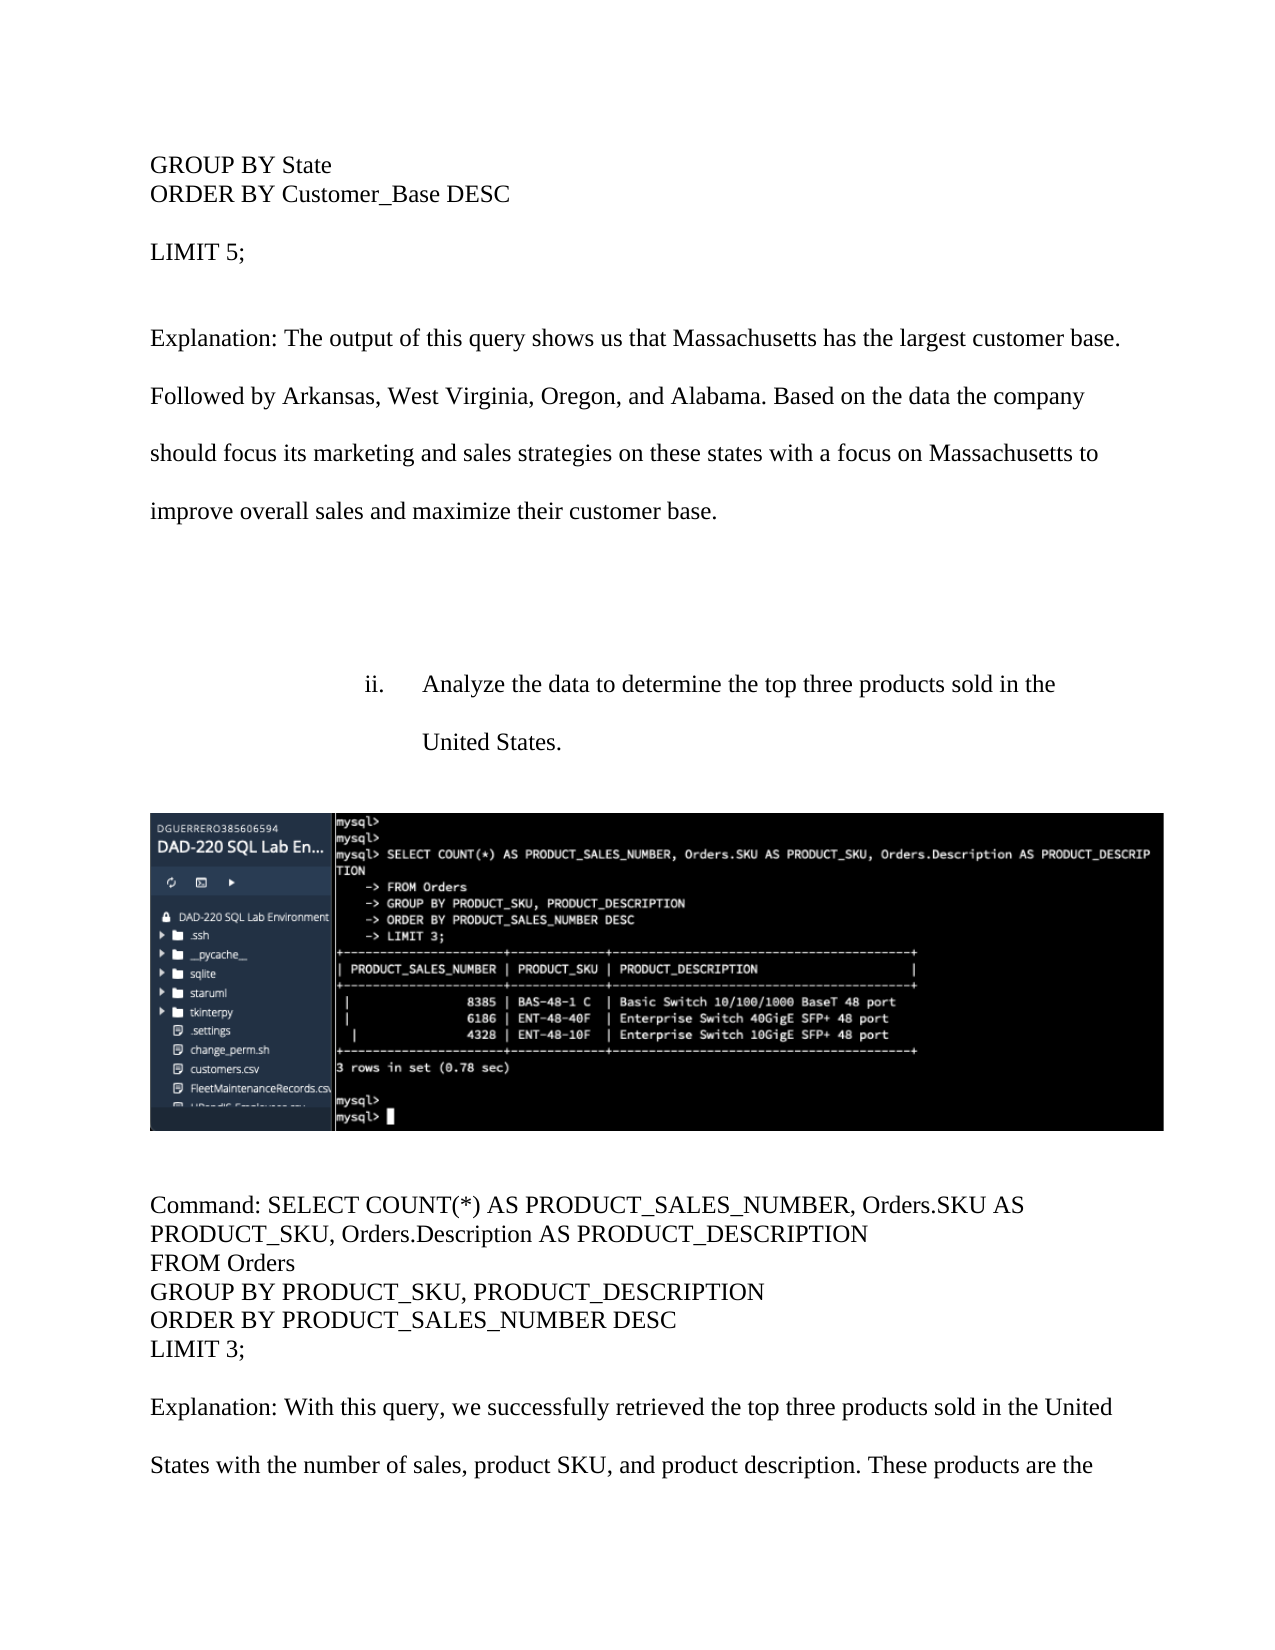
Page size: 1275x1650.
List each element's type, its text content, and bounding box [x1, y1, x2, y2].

text Command: SELECT COUNT(*) AS PRODUCT_SALES_NUMBER, Orders.SKU AS PRODUCT_SKU, Orders.Description AS PRODUCT_DESCRIPTION [150, 1191, 1125, 1248]
list Analyze the data to determine the top three products sold in the United States. [384, 669, 1125, 755]
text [150, 1392, 1125, 1478]
text ORDER BY Customer_Base DESC [150, 179, 1125, 207]
text LIMIT 3; [150, 1334, 1125, 1363]
text LIMIT 5; [150, 237, 1125, 265]
picture [150, 813, 1164, 1131]
text ORDER BY PRODUCT_SALES_NUMBER DESC [150, 1306, 1125, 1334]
text FROM Orders [150, 1248, 1125, 1277]
text GROUP BY State [150, 150, 1125, 179]
text Explanation: The output of this query shows us that Massachusetts has the largest customer base. Followed by Arkansas, West Virginia, Oregon, and Alabama. Based on the data the company should focus its marketing and sales strategies on these states with a focus on Massachusetts to improve overall sales and maximize their customer base. [150, 323, 1125, 524]
text GROUP BY PRODUCT_SKU, PRODUCT_DESCRIPTION [150, 1277, 1125, 1306]
